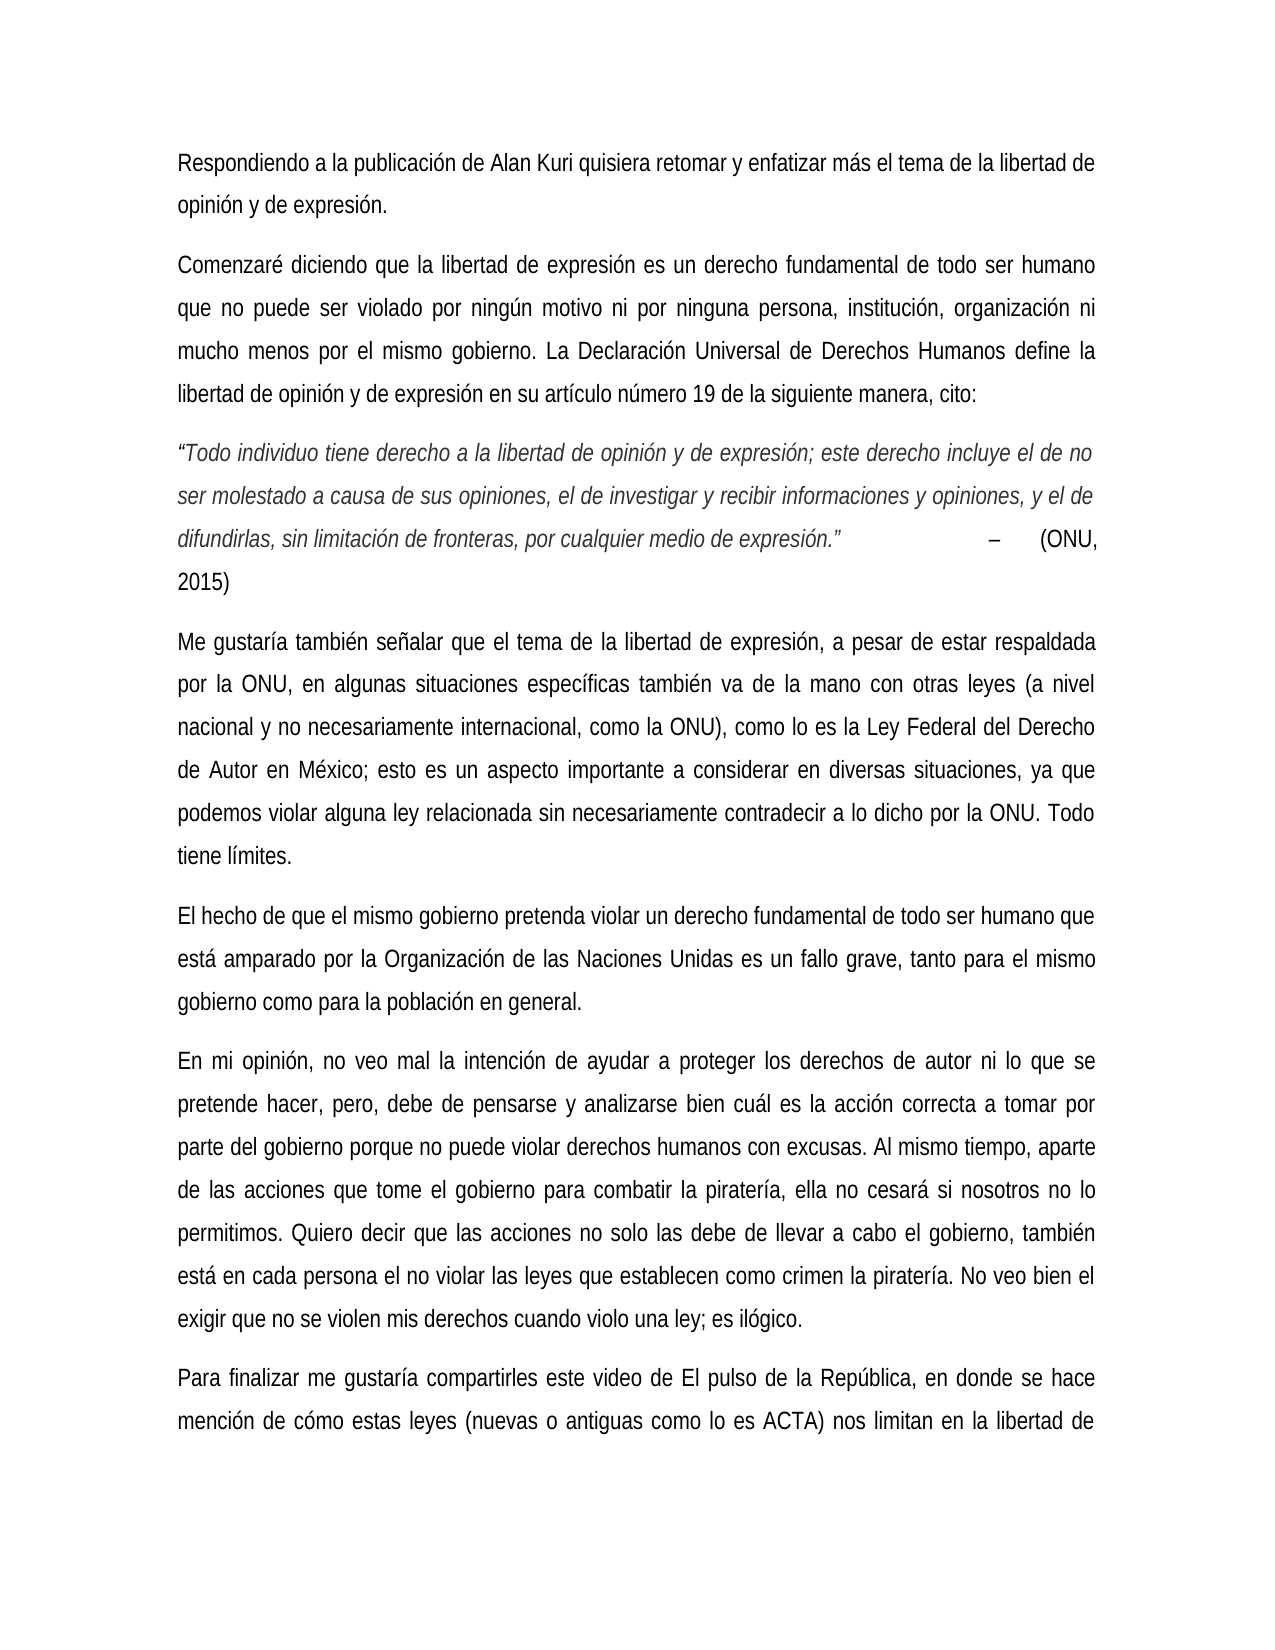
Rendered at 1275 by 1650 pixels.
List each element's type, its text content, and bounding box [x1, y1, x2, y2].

text El hecho de que el mismo gobierno pretenda violar un derecho fundamental de todo ser humano que está amparado por la Organización de las Naciones Unidas es un fallo grave, tanto para el mismo gobierno como para la población en general. [177, 901, 1098, 1015]
text Respondiendo a la publicación de Alan Kuri quisiera retomar y enfatizar más el tema de la libertad de opinión y de expresión. [177, 148, 1098, 219]
text Comenzaré diciendo que la libertad de expresión es un derecho fundamental de todo ser humano que no puede ser violado por ningún motivo ni por ninguna persona, institución, organización ni mucho menos por el mismo gobierno. La Declaración Universal de Derechos Humanos define la libertad de opinión y de expresión en su artículo número 19 de la siguiente manera, cito: [177, 250, 1098, 407]
text “Todo individuo tiene derecho a la libertad de opinión y de expresión; este derecho incluye el de no ser molestado a causa de sus opiniones, el de investigar y recibir informaciones y opiniones, y el de difundirlas, sin limitación de fronteras, por cualquier medio de expresión.” – [177, 438, 1098, 596]
text Me gustaría también señalar que el tema de la libertad de expresión, a pesar de estar respaldada por la ONU, en algunas situaciones específicas también va de la mano con otras leyes (a nivel nacional y no necesariamente internacional, como la ONU), como lo es la Ley Federal del Derecho de Autor en México; esto es un aspecto importante a considerar en diversas situaciones, ya que podemos violar alguna ley relacionada sin necesariamente contradecir a lo dicho por la ONU. Todo tiene límites. [177, 626, 1098, 870]
text En mi opinión, no veo mal la intención de ayudar a proteger los derechos de autor ni lo que se pretende hacer, pero, debe de pensarse y analizarse bien cuál es la acción correcta a tomar por parte del gobierno porque no puede violar derechos humanos con excusas. Al mismo tiempo, aparte de las acciones que tome el gobierno para combatir la piratería, ella no cesará si nosotros no lo permitimos. Quiero decir que las acciones no solo las debe de llevar a cabo el gobierno, también está en cada persona el no violar las leyes que establecen como crimen la piratería. No veo bien el exigir que no se violen mis derechos cuando violo una ley; es ilógico. [177, 1046, 1098, 1332]
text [177, 1363, 1098, 1435]
